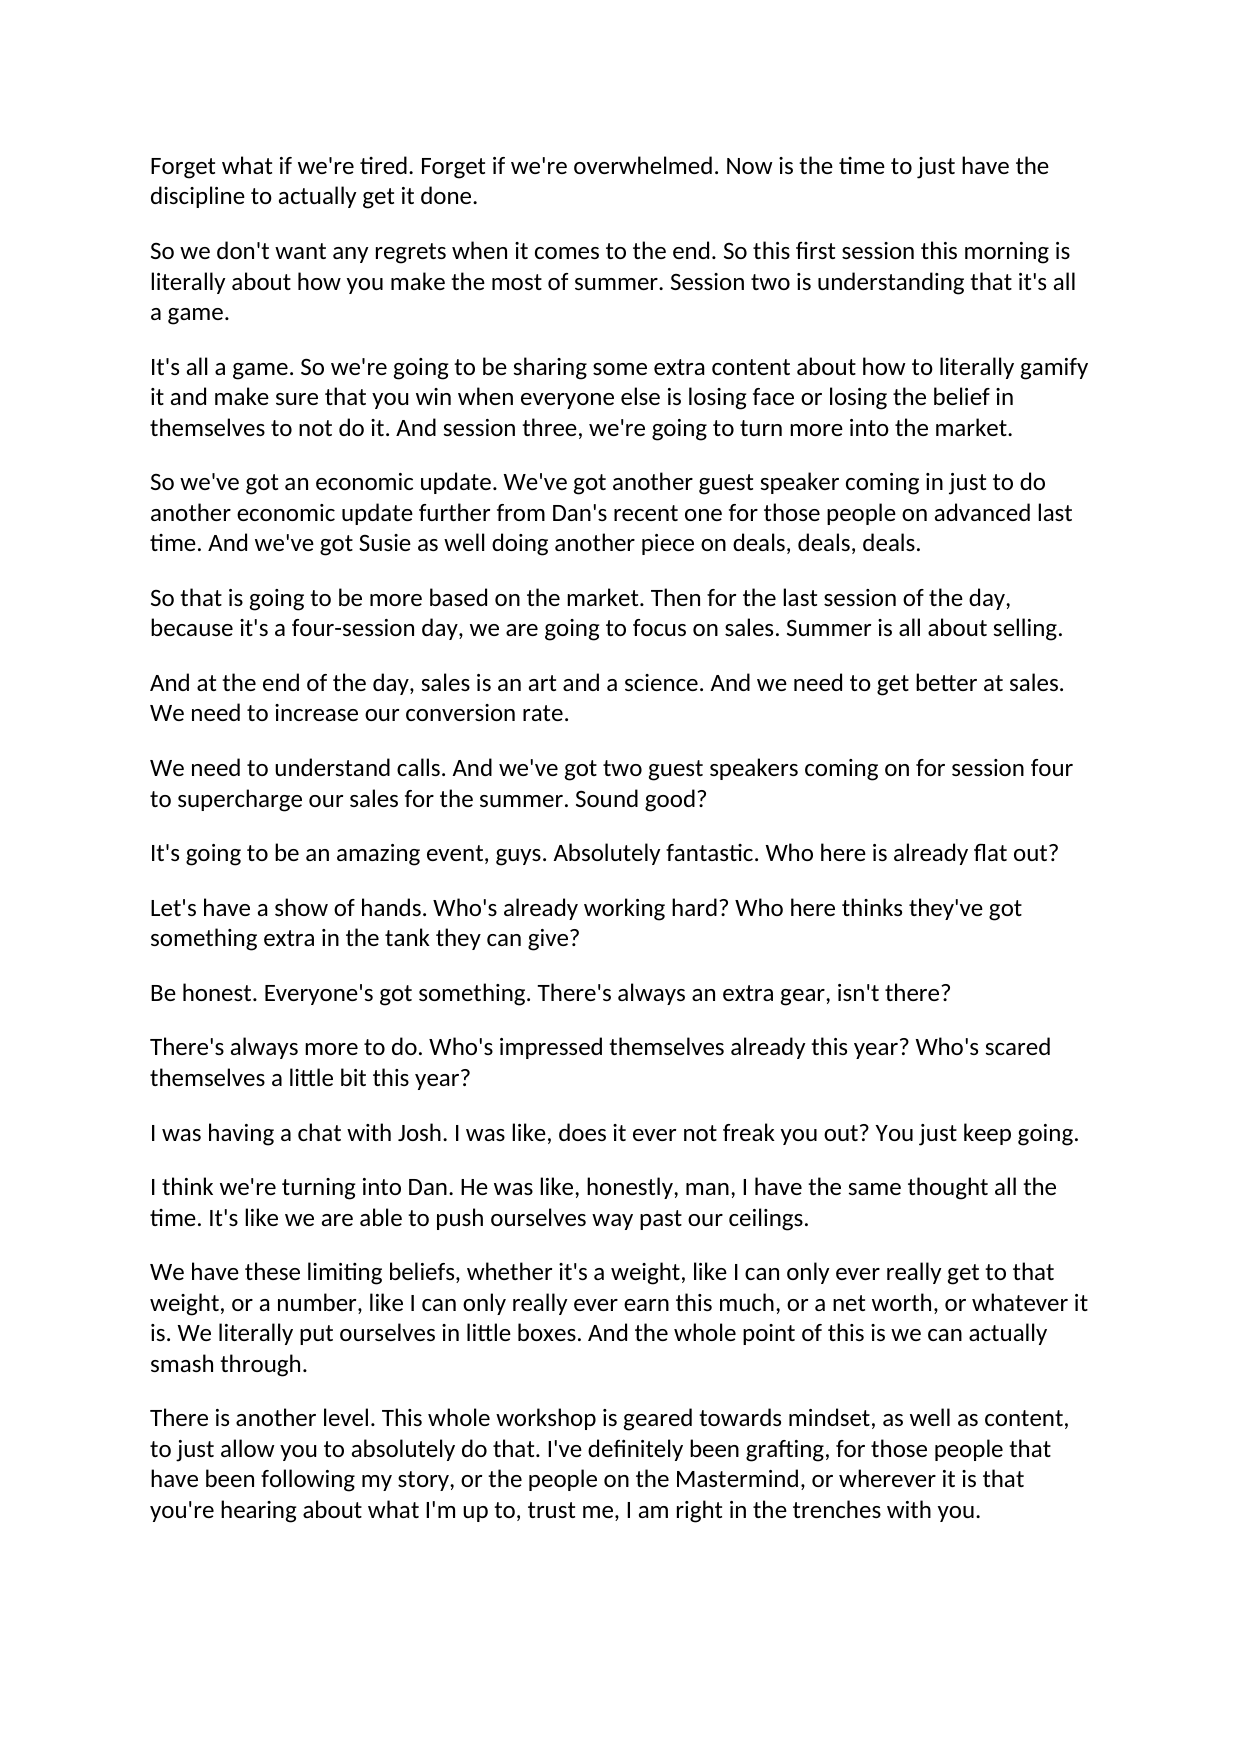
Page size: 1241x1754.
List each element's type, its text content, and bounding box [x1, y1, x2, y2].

text So that is going to be more based on the market. Then for the last session of the day, because it's a four-session day, we are going to focus on sales. Summer is all about selling. [150, 582, 1090, 643]
text Be honest. Everyone's got something. There's always an extra gear, isn't there? [150, 977, 1090, 1007]
text I was having a chat with Josh. I was like, does it ever not freak you out? You just keep going. [150, 1117, 1090, 1147]
text We need to understand calls. And we've got two guest speakers coming on for session four to supercharge our sales for the summer. Sound good? [150, 752, 1090, 813]
text There is another level. This whole workshop is geared towards mindset, as well as content, to just allow you to absolutely do that. I've definitely been grafting, for those people that have been following my story, or the people on the Mastermind, or wherever it is that you're hearing about what I'm up to, trust me, I am right in the trenches with you. [150, 1402, 1090, 1524]
text It's going to be an amazing event, guys. Absolutely fantastic. Who here is already flat out? [150, 837, 1090, 868]
text It's all a game. So we're going to be sharing some extra content about how to literally gamify it and make sure that you win when everyone else is losing face or losing the belief in themselves to not do it. And session three, we're going to turn more into the market. [150, 351, 1090, 442]
text Forget what if we're tired. Forget if we're overwhelmed. Now is the time to just have the discipline to actually get it done. [150, 150, 1090, 211]
text We have these limiting beliefs, whether it's a weight, like I can only ever really get to that weight, or a number, like I can only really ever earn this much, or a net worth, or whatever it is. We literally put ourselves in little boxes. And the whole point of this is we can actually smash through. [150, 1256, 1090, 1378]
text Let's have a show of hands. Who's already working hard? Who here thinks they've got something extra in the tank they can give? [150, 892, 1090, 953]
text I think we're turning into Dan. He was like, honestly, man, I have the same thought all the time. It's like we are able to push ourselves way past our ceilings. [150, 1171, 1090, 1232]
text So we've got an economic update. We've got another guest speaker coming in just to do another economic update further from Dan's recent one for those people on advanced last time. And we've got Susie as well doing another piece on deals, deals, deals. [150, 466, 1090, 558]
text So we don't want any regrets when it comes to the end. So this first session this morning is literally about how you make the most of summer. Session two is understanding that it's all a game. [150, 235, 1090, 327]
text There's always more to do. Who's impressed themselves already this year? Who's scared themselves a little bit this year? [150, 1032, 1090, 1093]
text And at the end of the day, sales is an art and a science. And we need to get better at sales. We need to increase our conversion rate. [150, 667, 1090, 728]
